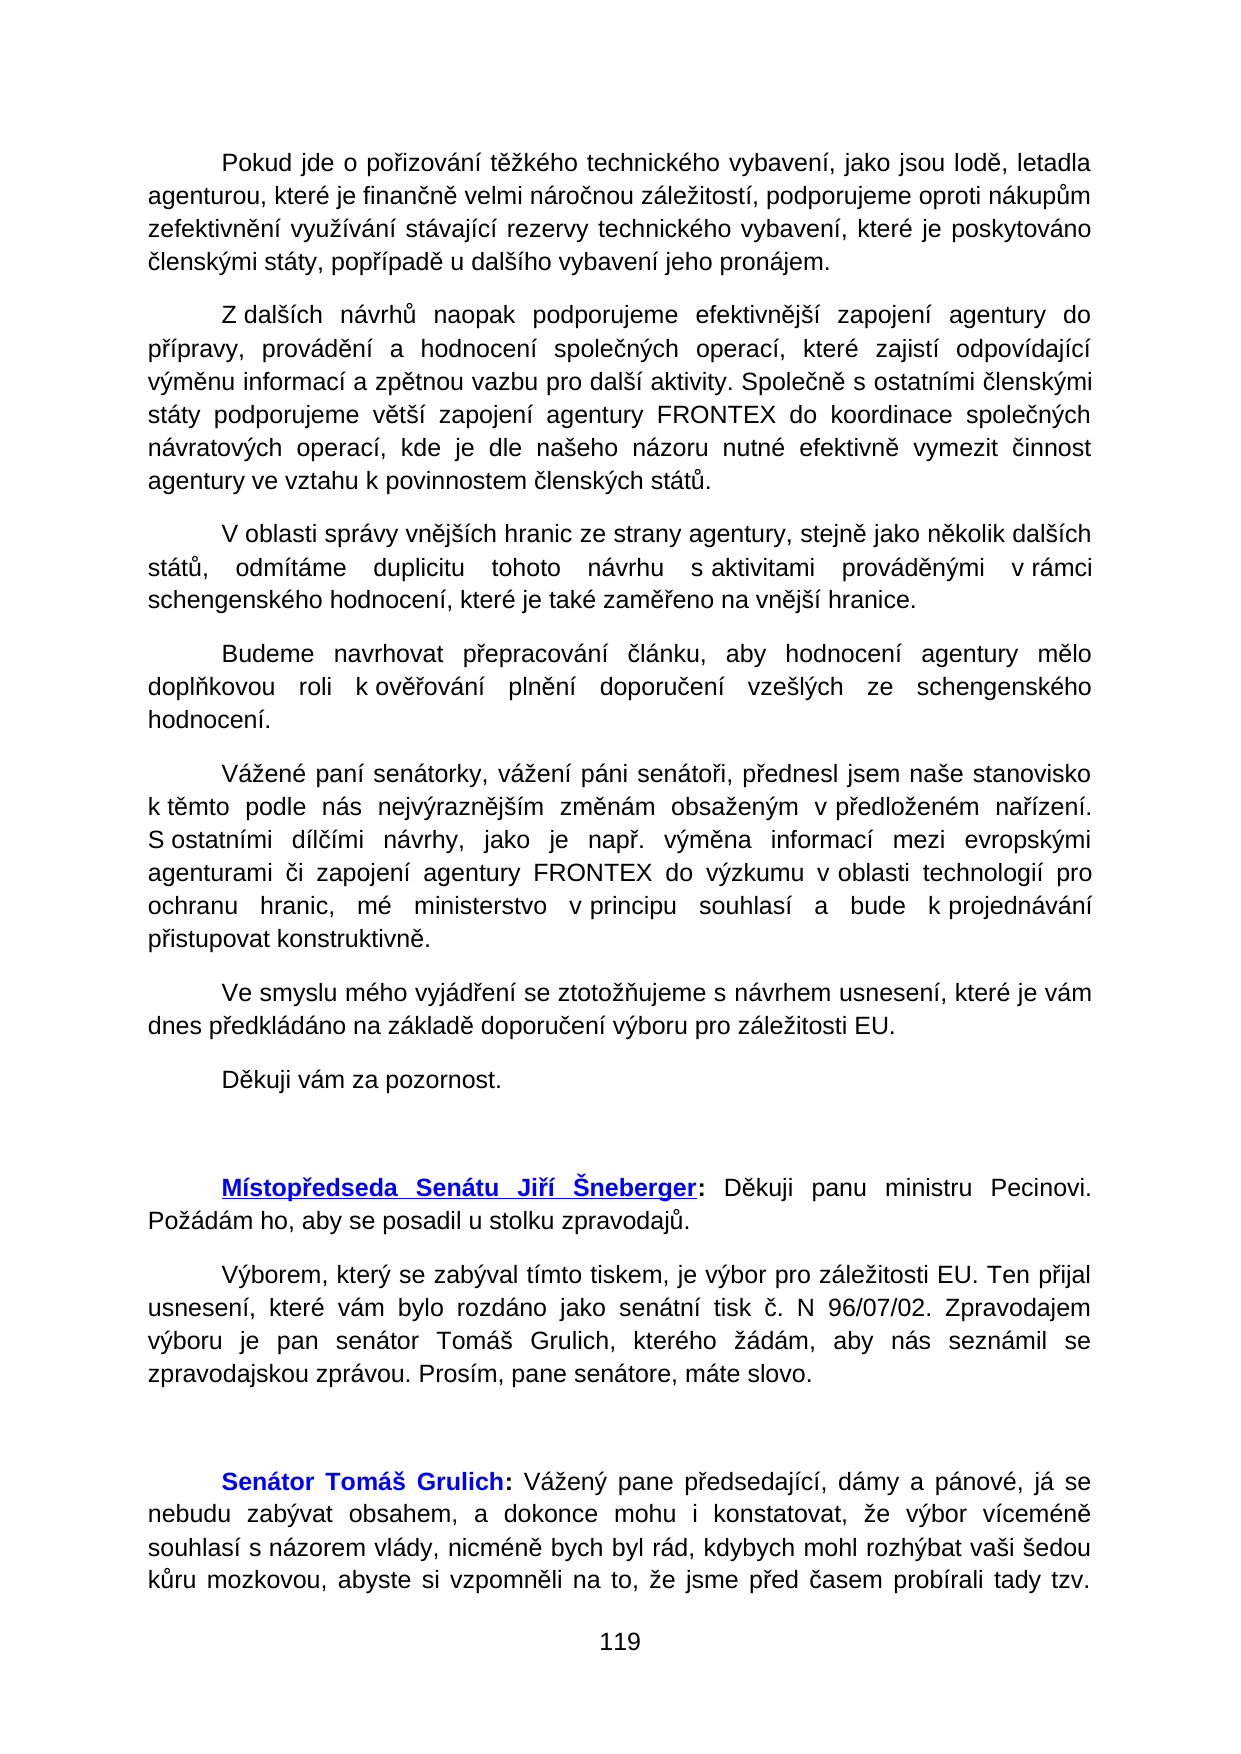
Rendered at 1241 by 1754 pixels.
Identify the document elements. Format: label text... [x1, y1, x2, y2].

text Budeme navrhovat přepracování článku, aby hodnocení agentury mělo doplňkovou roli k ověřování plnění doporučení vzešlých ze schengenského hodnocení. [148, 639, 1093, 734]
text Výborem, který se zabýval tímto tiskem, je výbor pro záležitosti EU. Ten přijal usnesení, které vám bylo rozdáno jako senátní tisk č. N 96/07/02. Zpravodajem výboru je pan senátor Tomáš Grulich, kterého žádám, aby nás seznámil se zpravodajskou zprávou. Prosím, pane senátore, máte slovo. [148, 1260, 1093, 1387]
text Pokud jde o pořizování těžkého technického vybavení, jako jsou lodě, letadla agenturou, které je finančně velmi náročnou záležitostí, podporujeme oproti nákupům zefektivnění využívání stávající rezervy technického vybavení, které je poskytováno členskými státy, popřípadě u dalšího vybavení jeho pronájem. [148, 148, 1093, 275]
text Vážené paní senátorky, vážení páni senátoři, přednesl jsem naše stanovisko k těmto podle nás nejvýraznějším změnám obsaženým v předloženém nařízení. S ostatními dílčími návrhy, jako je např. výměna informací mezi evropskými agenturami či zapojení agentury FRONTEX do výzkumu v oblasti technologií pro ochranu hranic, mé ministerstvo v principu souhlasí a bude k projednávání přistupovat konstruktivně. [148, 759, 1093, 953]
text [148, 1466, 1093, 1594]
text Místopředseda Senátu Jiří Šneberger: Děkuji panu ministru Pecinovi. Požádám ho, aby se posadil u stolku zpravodajů. [148, 1173, 1093, 1234]
text Z dalších návrhů naopak podporujeme efektivnější zapojení agentury do přípravy, provádění a hodnocení společných operací, které zajistí odpovídající výměnu informací a zpětnou vazbu pro další aktivity. Společně s ostatními členskými státy podporujeme větší zapojení agentury FRONTEX do koordinace společných návratových operací, kde je dle našeho názoru nutné efektivně vymezit činnost agentury ve vztahu k povinnostem členských států. [148, 301, 1093, 494]
text V oblasti správy vnějších hranic ze strany agentury, stejně jako několik dalších států, odmítáme duplicitu tohoto návrhu s aktivitami prováděnými v rámci schengenského hodnocení, které je také zaměřeno na vnější hranice. [148, 519, 1093, 614]
text Děkuji vám za pozornost. [148, 1065, 1093, 1094]
text Ve smyslu mého vyjádření se ztotožňujeme s návrhem usnesení, které je vám dnes předkládáno na základě doporučení výboru pro záležitosti EU. [148, 978, 1093, 1040]
